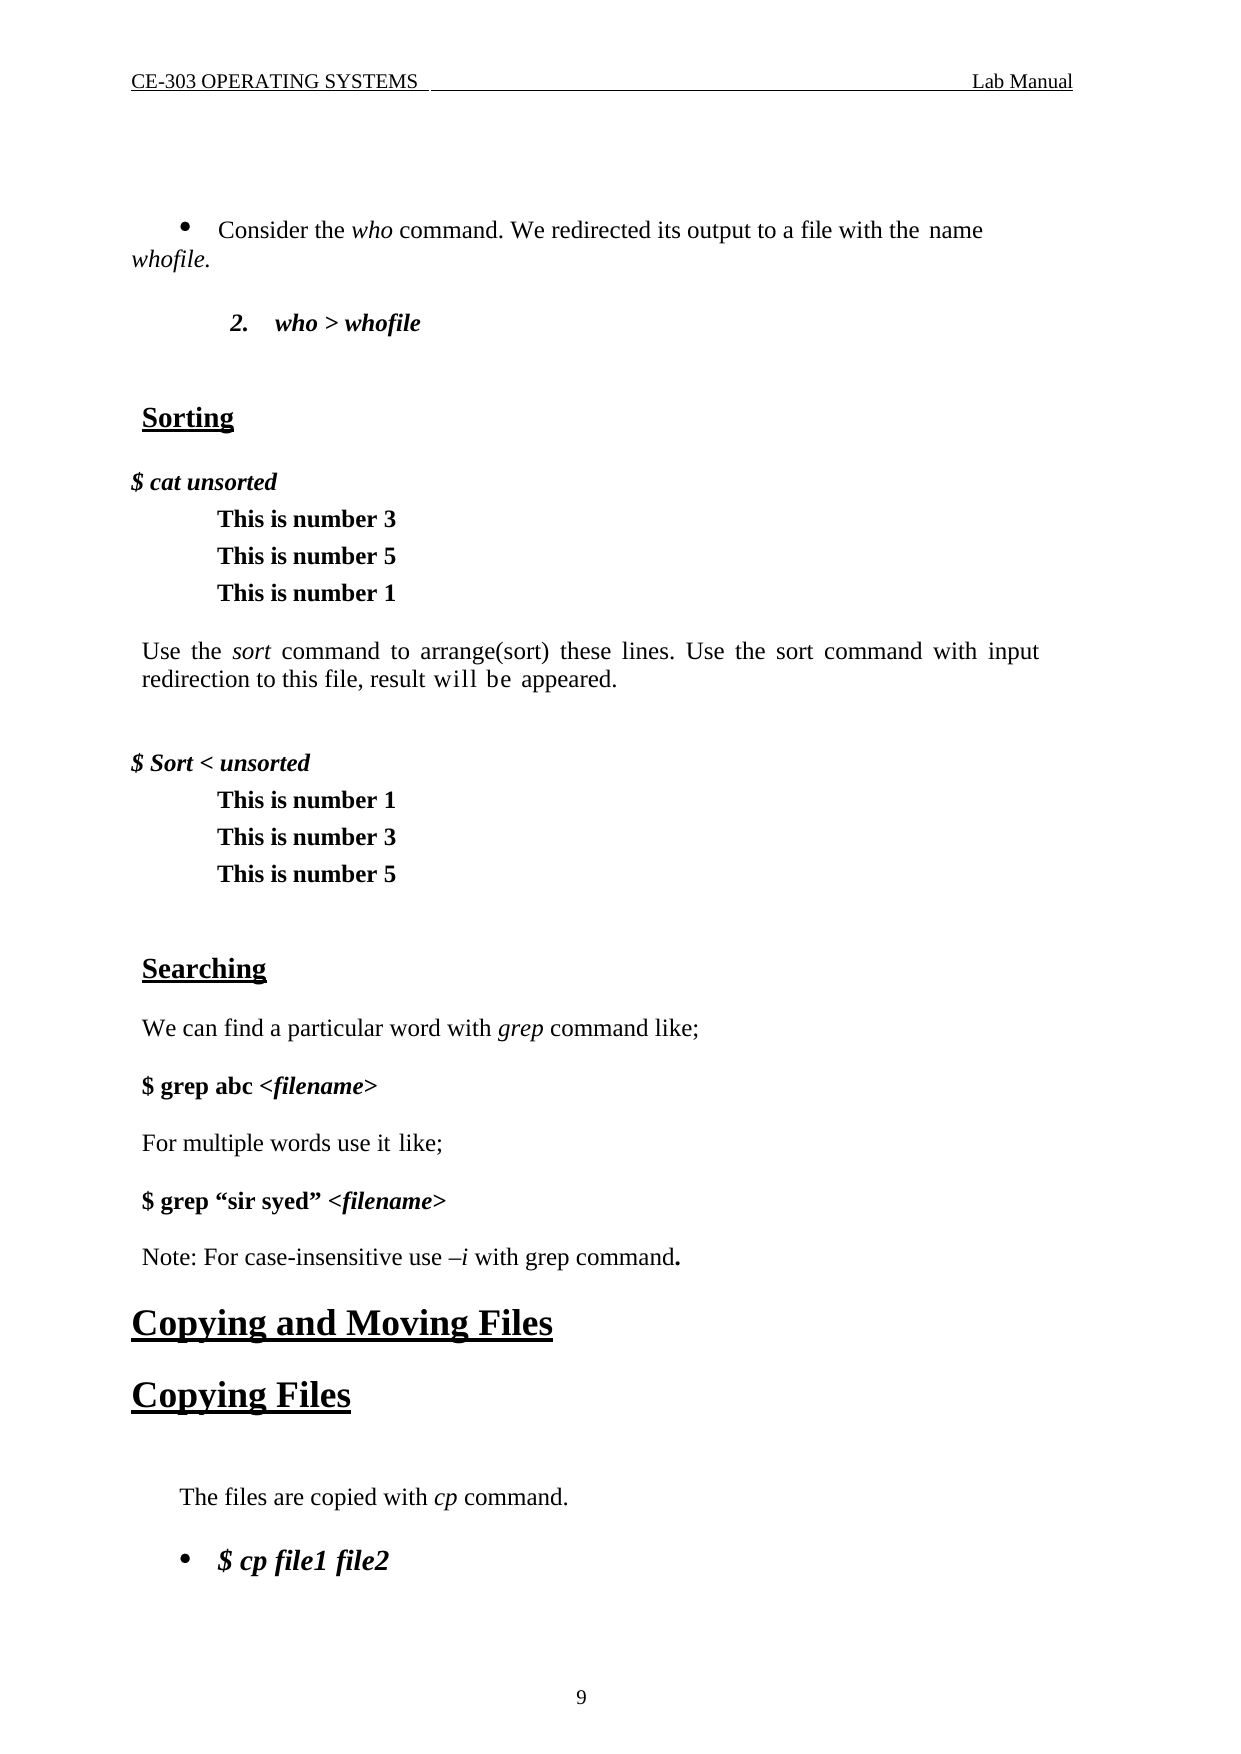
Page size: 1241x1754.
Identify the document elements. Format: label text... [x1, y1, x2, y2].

subtitle Copying and Moving Files [131, 1300, 1106, 1343]
subtitle Copying Files [131, 1373, 513, 1416]
subtitle $ cp file1 file2 [179, 1540, 1106, 1577]
text Sorting [142, 400, 1106, 433]
text This is number 1 [217, 785, 437, 814]
text $ grep abc <filename> [142, 1071, 1106, 1099]
picture [179, 1540, 203, 1571]
picture [179, 208, 203, 239]
text This is number 5 [217, 541, 437, 570]
text Searching [142, 951, 1106, 984]
text $ grep “sir syed” <filename> [142, 1186, 1106, 1214]
subtitle whofile. [131, 244, 1106, 273]
text This is number 1 [217, 578, 437, 607]
text $ cat unsorted [131, 467, 1106, 496]
text Note: For case-insensitive use –i with grep command. [142, 1242, 1106, 1271]
text Use the sort command to arrange(sort) these lines. Use the sort command with input redirection to this file, result will be appeared. [142, 637, 1040, 693]
text We can find a particular word with grep command like; [142, 1013, 1106, 1041]
text This is number 5 [217, 859, 437, 888]
list who > whofile [230, 308, 1106, 337]
text This is number 3 [217, 504, 437, 533]
text For multiple words use it like; [142, 1128, 1106, 1157]
subtitle $ Sort < unsorted [131, 748, 1106, 777]
text The files are copied with cp command. [142, 1482, 1094, 1511]
text This is number 3 [217, 822, 437, 851]
text Consider the who command. We redirected its output to a file with the name [179, 208, 1106, 244]
